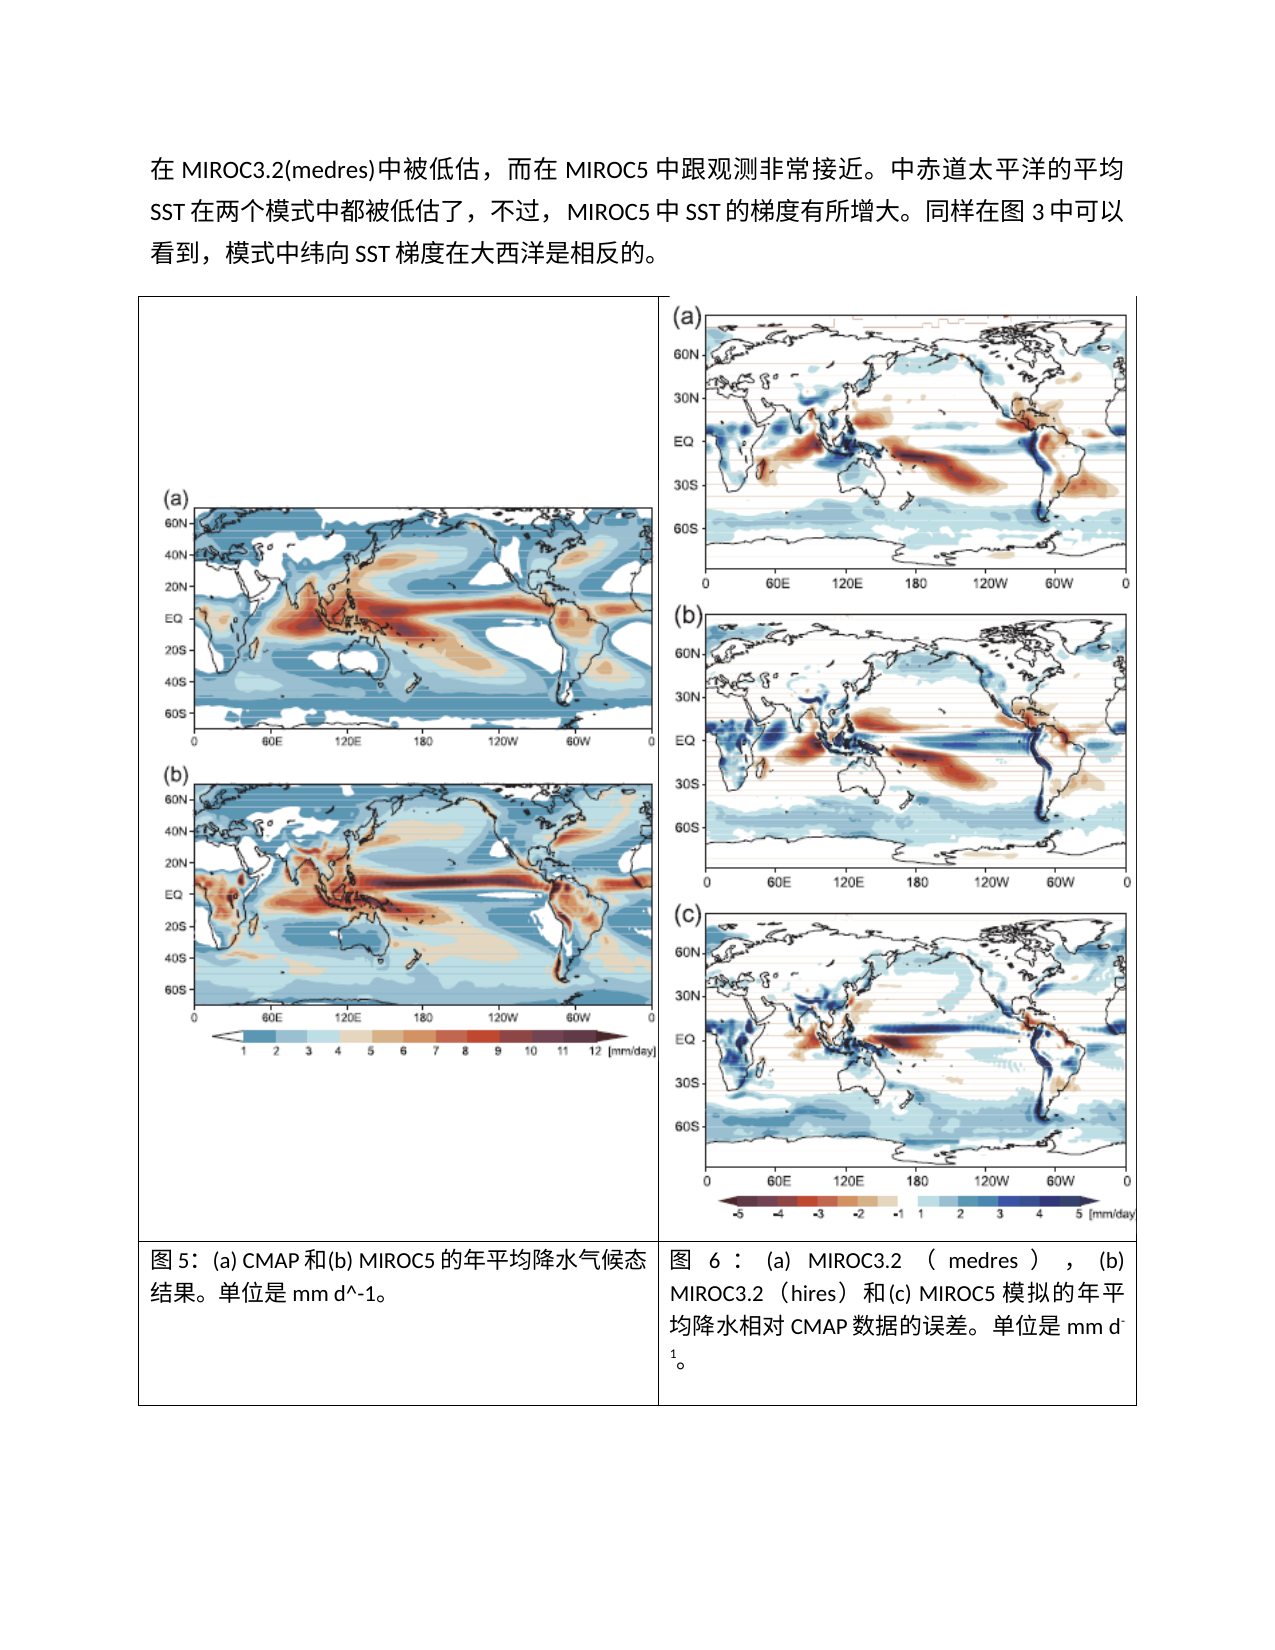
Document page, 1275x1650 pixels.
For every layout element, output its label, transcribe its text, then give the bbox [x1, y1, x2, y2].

table_header [139, 297, 658, 1241]
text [150, 150, 1125, 269]
table_cell 图6：(a) MIROC3.2（medres），(b) MIROC3.2（hires）和(c) MIROC5模拟的年平均降水相对CMAP数据的误差。单位是mm d-1。 [659, 1242, 1136, 1405]
table_cell 图5：(a) CMAP和(b) MIROC5的年平均降水气候态结果。单位是mm d^-1。 [139, 1242, 658, 1405]
table_header [659, 297, 1136, 1241]
